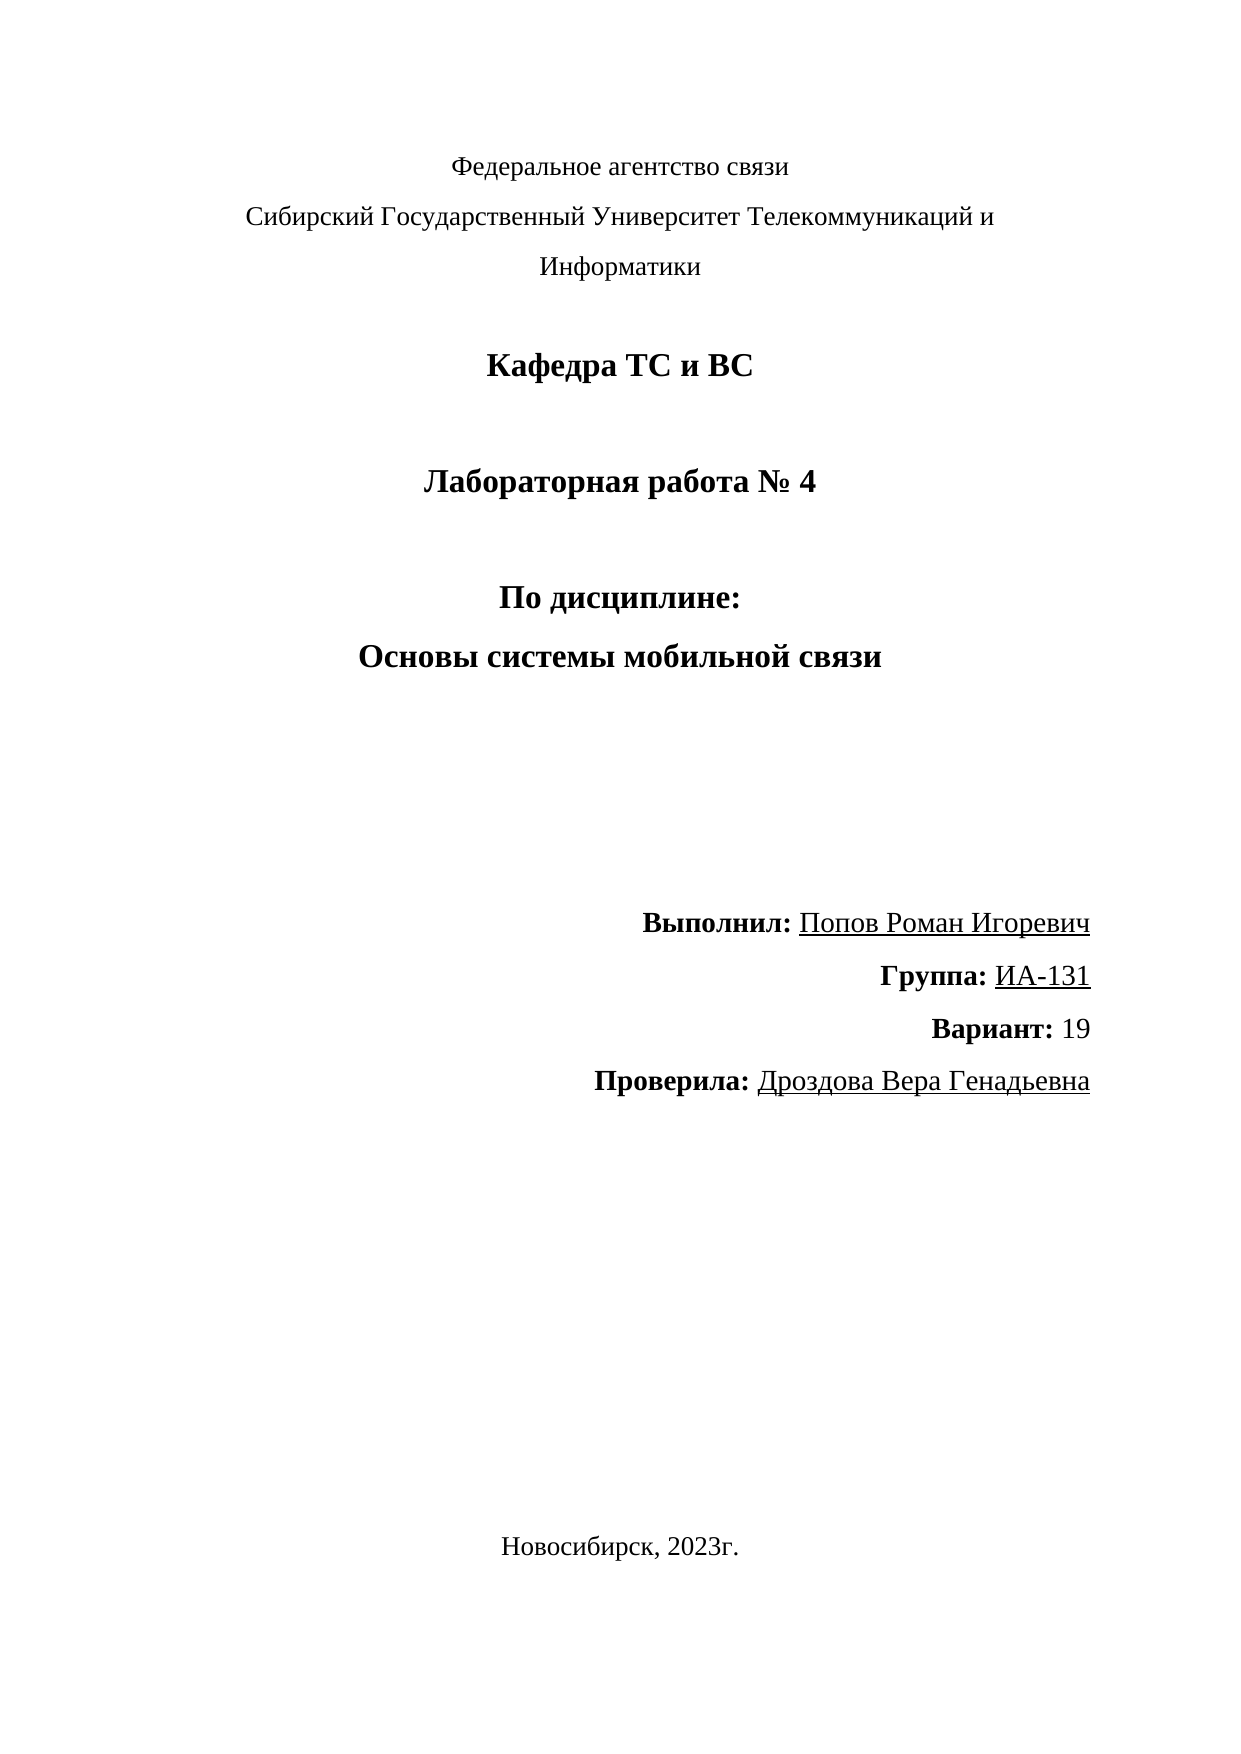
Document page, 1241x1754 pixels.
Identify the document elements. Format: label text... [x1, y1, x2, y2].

text По дисциплине: [150, 578, 1090, 616]
text Сибирский Государственный Университет Телекоммуникаций и [150, 200, 1090, 231]
text Информатики [150, 250, 1090, 282]
text Основы системы мобильной связи [150, 636, 1090, 674]
text Группа: ИА-131 [150, 958, 1090, 991]
text Выполнил: Попов Роман Игоревич [150, 905, 1090, 939]
text Проверила: Дроздова Вера Генадьевна [150, 1063, 1090, 1097]
text Вариант: 19 [150, 1011, 1090, 1044]
text Федеральное агентство связи [150, 150, 1090, 181]
text Новосибирск, 2023г. [150, 1530, 1090, 1561]
text Лабораторная работа № 4 [150, 462, 1090, 500]
text Кафедра ТС и ВС [150, 346, 1090, 384]
